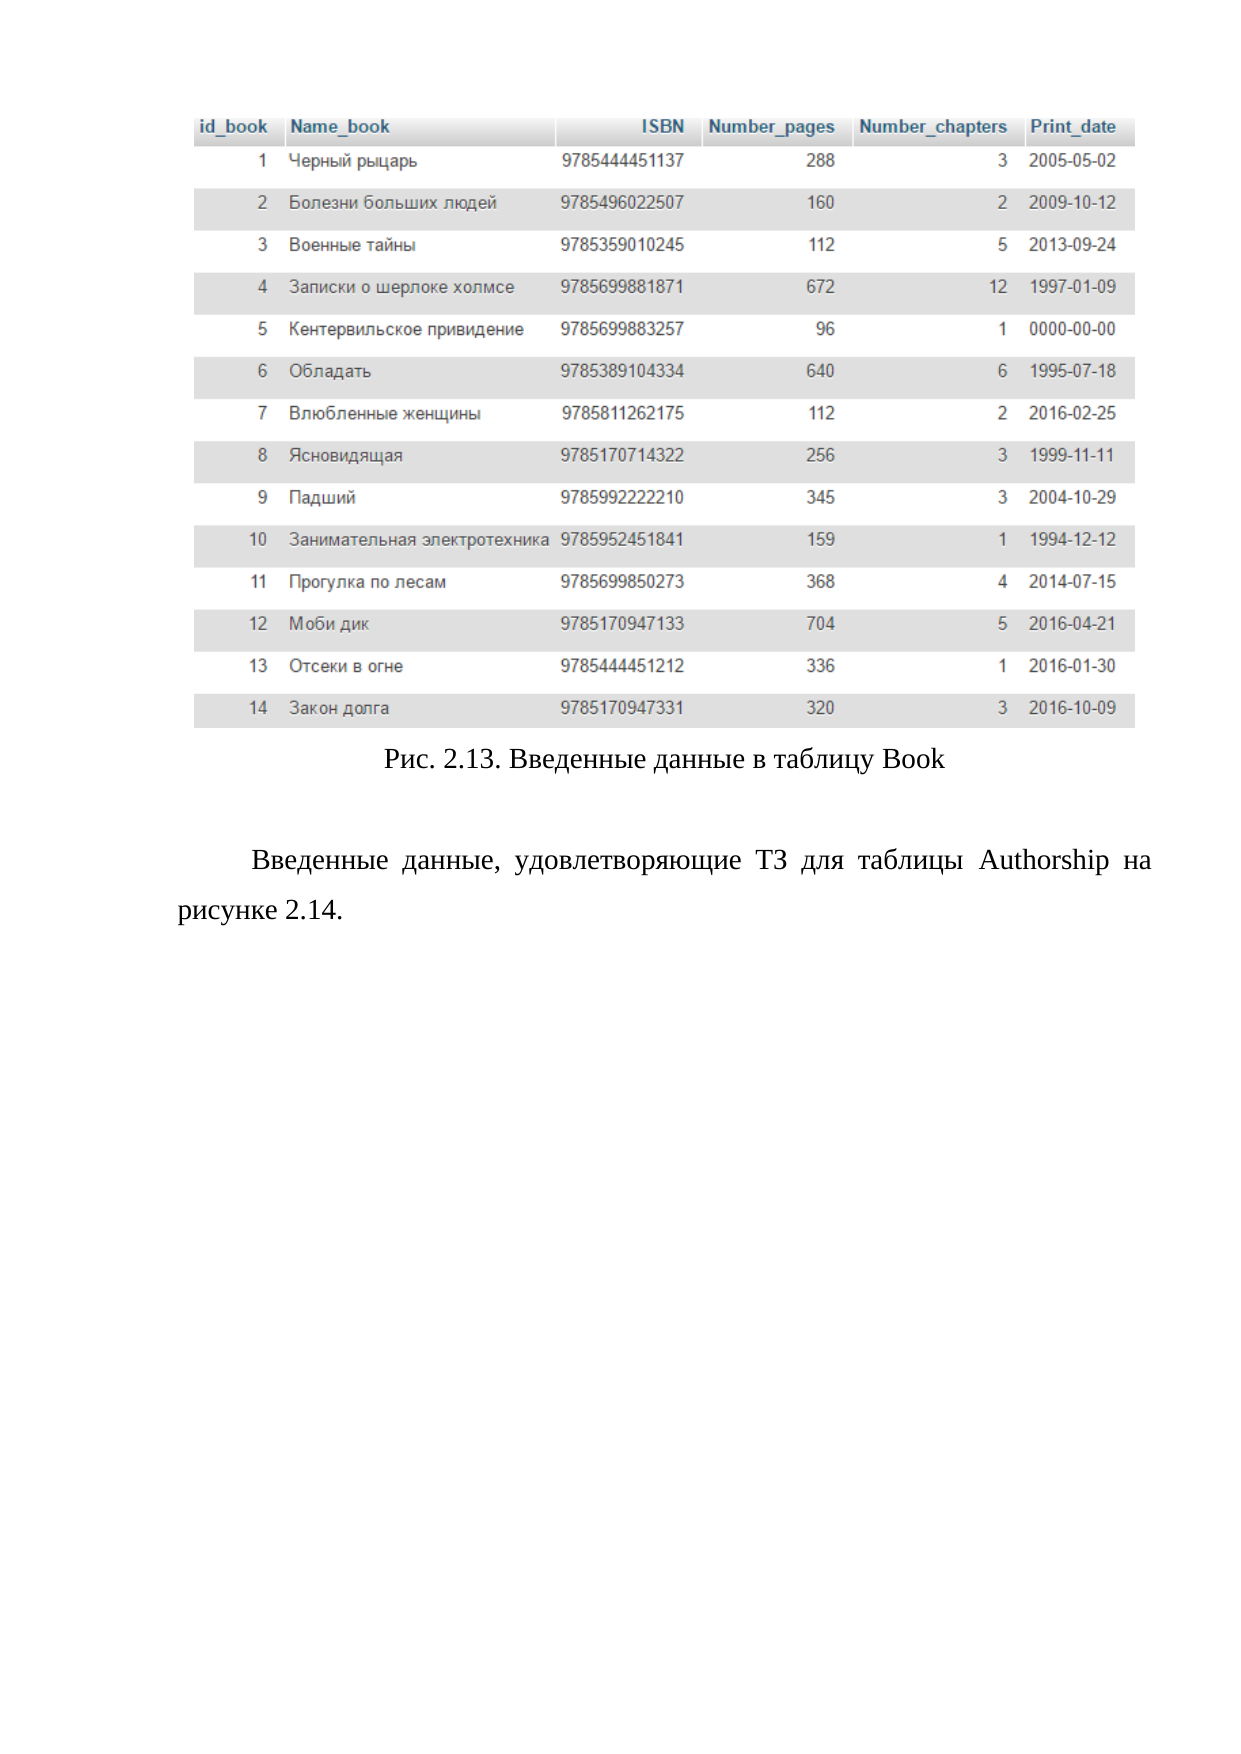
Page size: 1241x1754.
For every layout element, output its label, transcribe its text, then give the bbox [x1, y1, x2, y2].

text Рис. 2.13. Введенные данные в таблицу Book [177, 741, 1152, 775]
text Введенные данные, удовлетворяющие ТЗ для таблицы Authorship на рисунке 2.14. [177, 842, 1152, 926]
picture [194, 118, 1135, 728]
